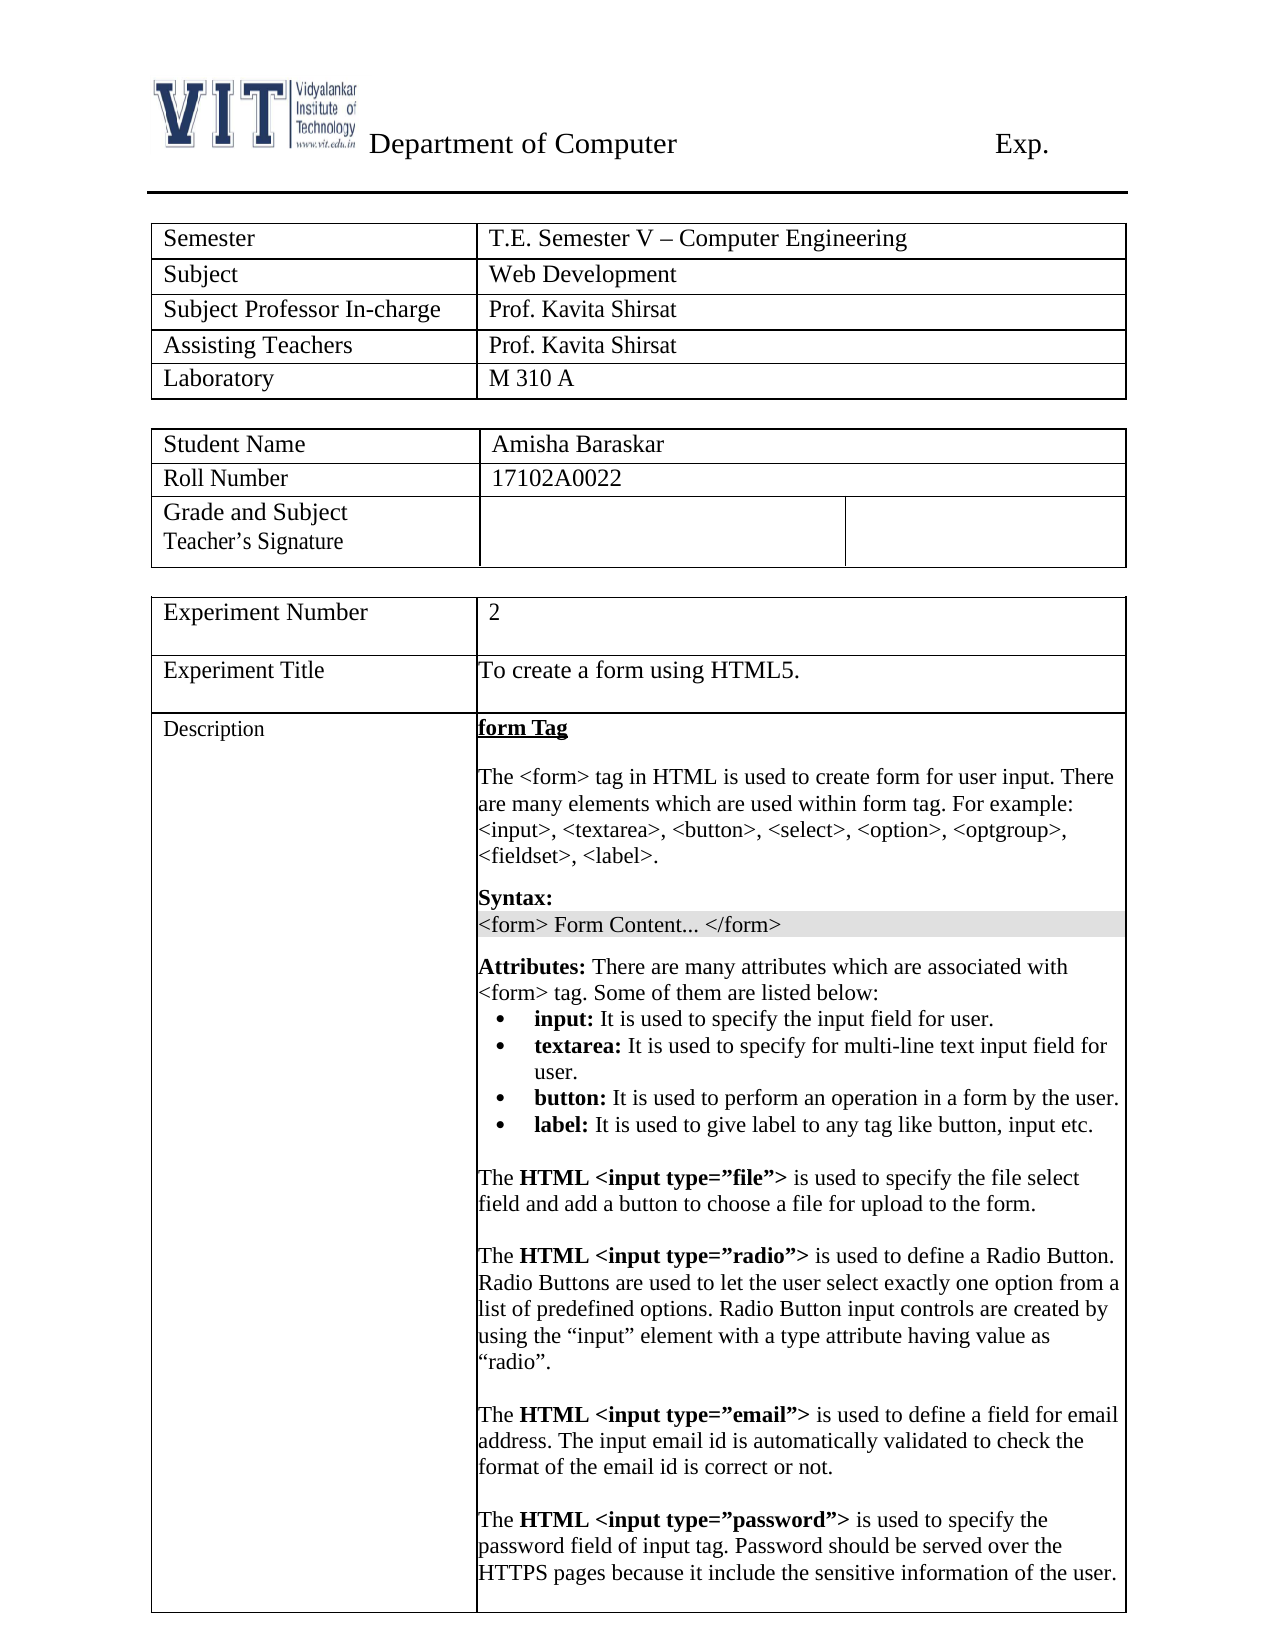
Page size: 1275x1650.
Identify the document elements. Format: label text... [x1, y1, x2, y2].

table_cell M 310 A [478, 364, 1125, 398]
table_header Experiment Number [152, 598, 476, 654]
table_cell Assisting Teachers [152, 331, 476, 362]
table_cell [846, 497, 1125, 566]
table_cell Subject [152, 260, 476, 294]
table_cell Subject Professor In-charge [152, 295, 476, 329]
table_cell Web Development [478, 260, 1125, 294]
table_header Student Name [152, 430, 479, 463]
table_cell Experiment Title [152, 656, 476, 712]
table_cell Roll Number [152, 464, 479, 496]
table_header T.E. Semester V – Computer Engineering [478, 224, 1125, 258]
table_cell 17102A0022 [481, 464, 1125, 496]
table_header Semester [152, 224, 476, 258]
picture [150, 75, 372, 155]
table_cell [481, 497, 845, 566]
table_cell Prof. Kavita Shirsat [478, 295, 1125, 329]
table_header 2 [478, 598, 1125, 654]
table_cell To create a form using HTML5. [478, 656, 1125, 712]
table_cell Prof. Kavita Shirsat [478, 331, 1125, 362]
table_cell Grade and Subject Teacher’s Signature [152, 497, 479, 566]
table_cell Description [152, 714, 476, 1612]
table_header Amisha Baraskar [481, 430, 1125, 463]
table_cell Laboratory [152, 364, 476, 398]
